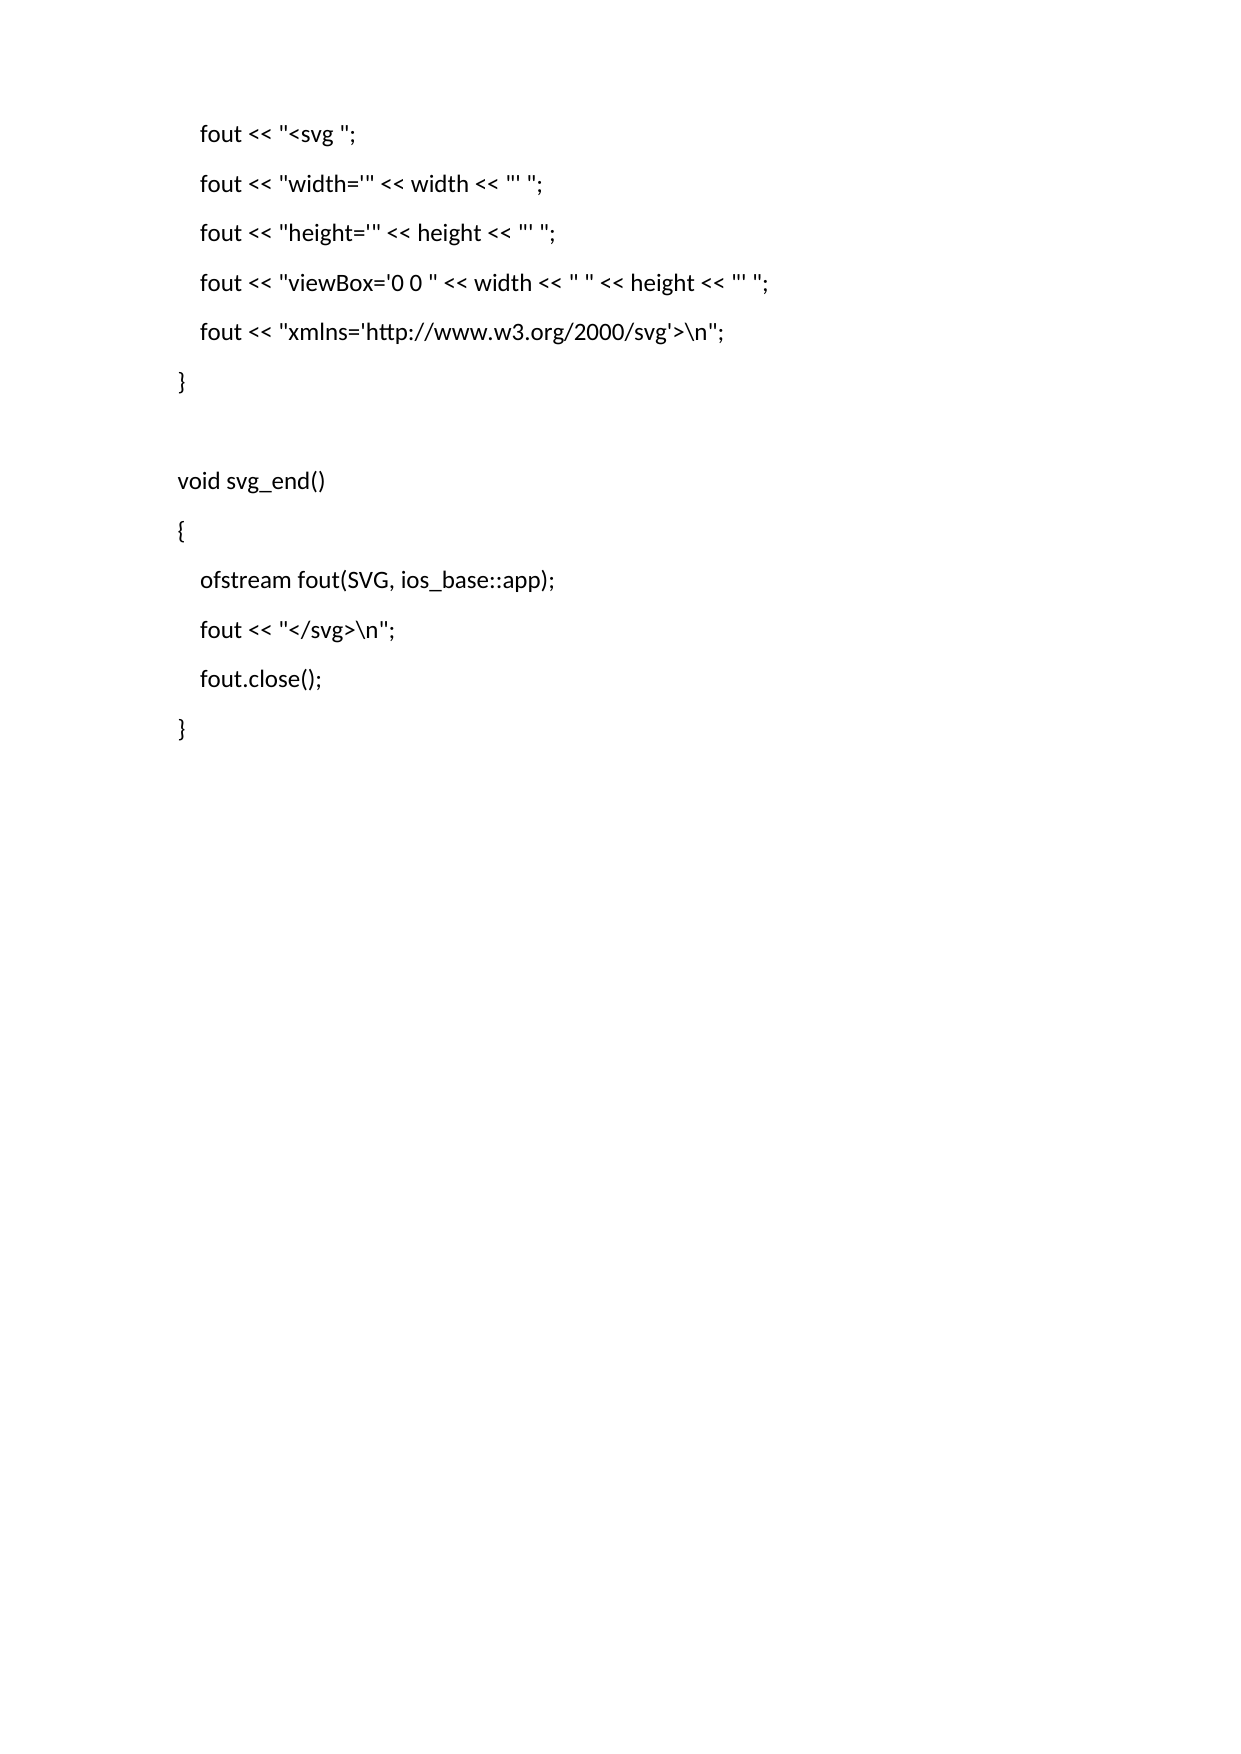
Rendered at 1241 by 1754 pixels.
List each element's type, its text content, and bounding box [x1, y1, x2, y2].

text } [177, 366, 1152, 397]
text { [177, 515, 1152, 545]
text fout << "</svg>\n"; [177, 614, 1152, 644]
text fout << "width='" << width << "' "; [177, 168, 1152, 198]
text ofstream fout(SVG, ios_base::app); [177, 564, 1152, 595]
text fout.close(); [177, 663, 1152, 694]
text void svg_end() [177, 465, 1152, 496]
text fout << "xmlns='http://www.w3.org/2000/svg'>\n"; [177, 316, 1152, 347]
text fout << "viewBox='0 0 " << width << " " << height << "' "; [177, 267, 1152, 297]
text fout << "<svg "; [177, 118, 1152, 149]
text fout << "height='" << height << "' "; [177, 217, 1152, 248]
text } [177, 713, 1152, 744]
